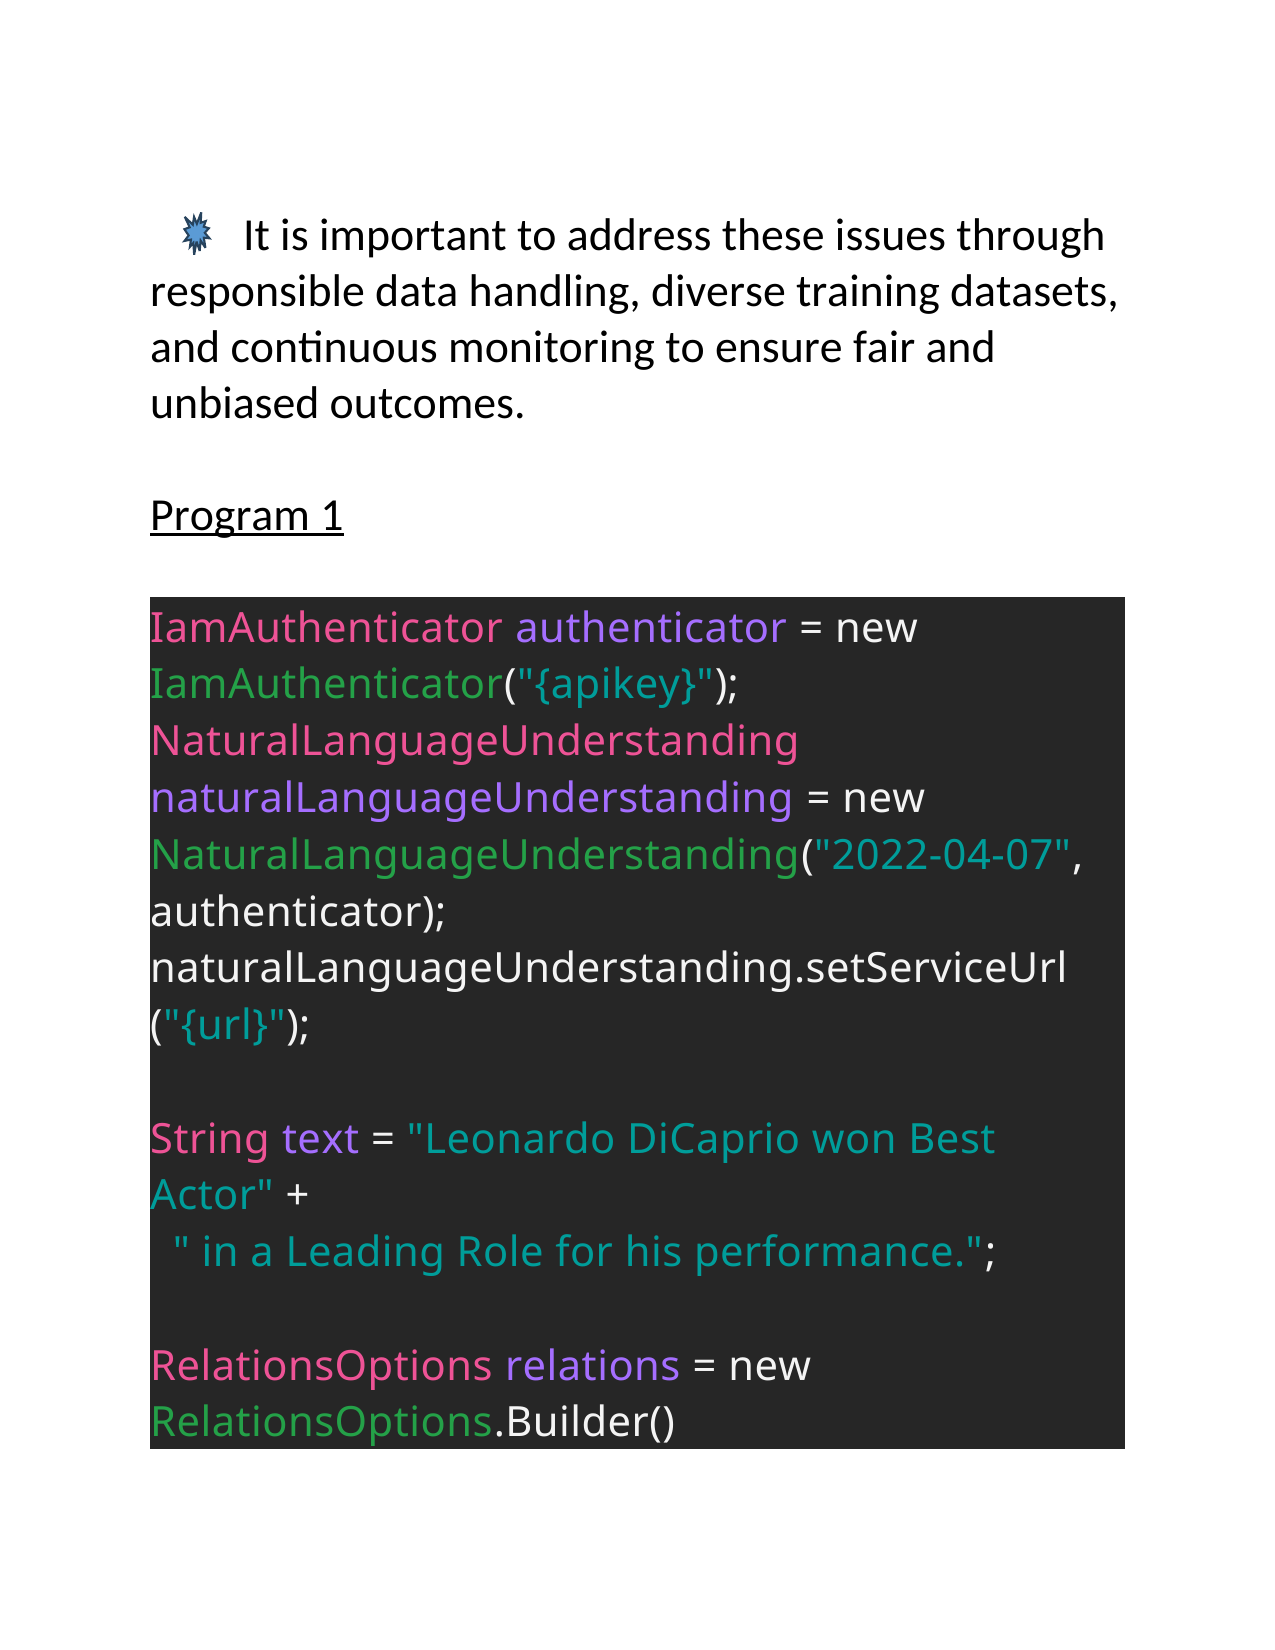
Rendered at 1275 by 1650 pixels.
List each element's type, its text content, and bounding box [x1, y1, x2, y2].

text String text = "Leonardo DiCaprio won Best Actor" + [150, 1108, 1125, 1222]
text Program 1 [150, 486, 1125, 542]
text NaturalLanguageUnderstanding naturalLanguageUnderstanding = new NaturalLanguageUnderstanding("2022-04-07", authenticator); [150, 711, 1125, 938]
text IamAuthenticator authenticator = new IamAuthenticator("{apikey}"); [150, 597, 1125, 711]
text " in a Leading Role for his performance."; [150, 1222, 1125, 1279]
text It is important to address these issues through responsible data handling, diverse training datasets, and continuous monitoring to ensure fair and unbiased outcomes. [150, 206, 1125, 430]
text naturalLanguageUnderstanding.setServiceUrl("{url}"); [150, 938, 1125, 1052]
text RelationsOptions relations = new RelationsOptions.Builder() [150, 1336, 1125, 1449]
